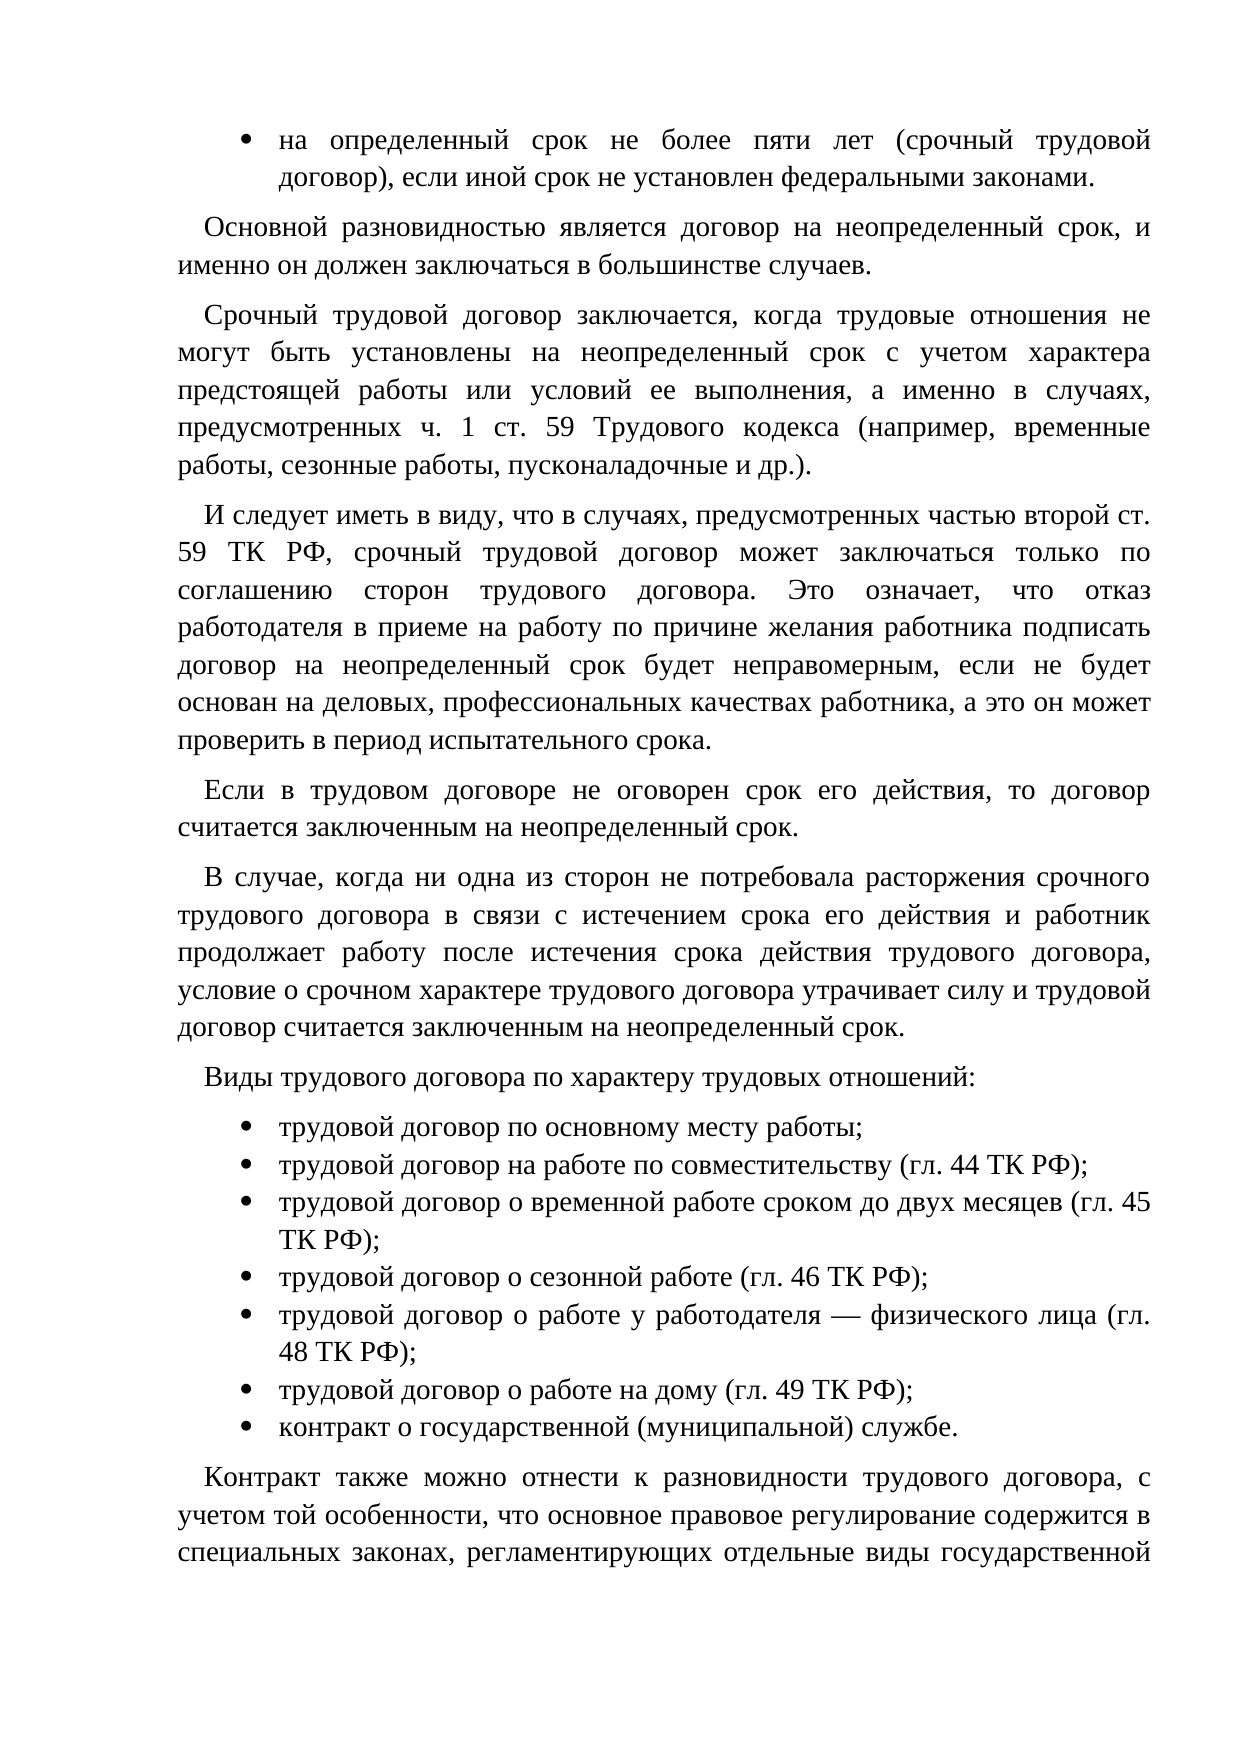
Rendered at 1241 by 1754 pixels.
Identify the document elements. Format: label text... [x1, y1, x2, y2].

text Срочный трудовой договор заключается, когда трудовые отношения не могут быть установлены на неопределенный срок с учетом характера предстоящей работы или условий ее выполнения, а именно в случаях, предусмотренных ч. 1 ст. 59 Трудового кодекса (например, временные работы, сезонные работы, пусконаладочные и др.). [177, 293, 1152, 481]
text Основной разновидностью является договор на неопределенный срок, и именно он должен заключаться в большинстве случаев. [177, 206, 1152, 281]
list контракт о государственной (муниципальной) службе. [241, 1406, 1152, 1443]
text Виды трудового договора по характеру трудовых отношений: [177, 1056, 1152, 1093]
list трудовой договор о работе у работодателя — физического лица (гл. 48 ТК РФ); [241, 1293, 1152, 1368]
list трудовой договор по основному месту работы; [241, 1106, 1152, 1143]
text В случае, когда ни одна из сторон не потребовала расторжения срочного трудового договора в связи с истечением срока его действия и работник продолжает работу после истечения срока действия трудового договора, условие о срочном характере трудового договора утрачивает силу и трудовой договор считается заключенным на неопределенный срок. [177, 856, 1152, 1043]
text Если в трудовом договоре не оговорен срок его действия, то договор считается заключенным на неопределенный срок. [177, 768, 1152, 843]
list трудовой договор о работе на дому (гл. 49 ТК РФ); [241, 1368, 1152, 1406]
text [177, 1456, 1152, 1568]
text И следует иметь в виду, что в случаях, предусмотренных частью второй ст. 59 ТК РФ, срочный трудовой договор может заключаться только по соглашению сторон трудового договора. Это означает, что отказ работодателя в приеме на работу по причине желания работника подписать договор на неопределенный срок будет неправомерным, если не будет основан на деловых, профессиональных качествах работника, а это он может проверить в период испытательного срока. [177, 493, 1152, 756]
list трудовой договор о временной работе сроком до двух месяцев (гл. 45 ТК РФ); [241, 1181, 1152, 1256]
list трудовой договор о сезонной работе (гл. 46 ТК РФ); [241, 1256, 1152, 1293]
list на определенный срок не более пяти лет (срочный трудовой договор), если иной срок не установлен федеральными законами. [241, 118, 1152, 193]
list трудовой договор на работе по совместительству (гл. 44 ТК РФ); [241, 1143, 1152, 1181]
